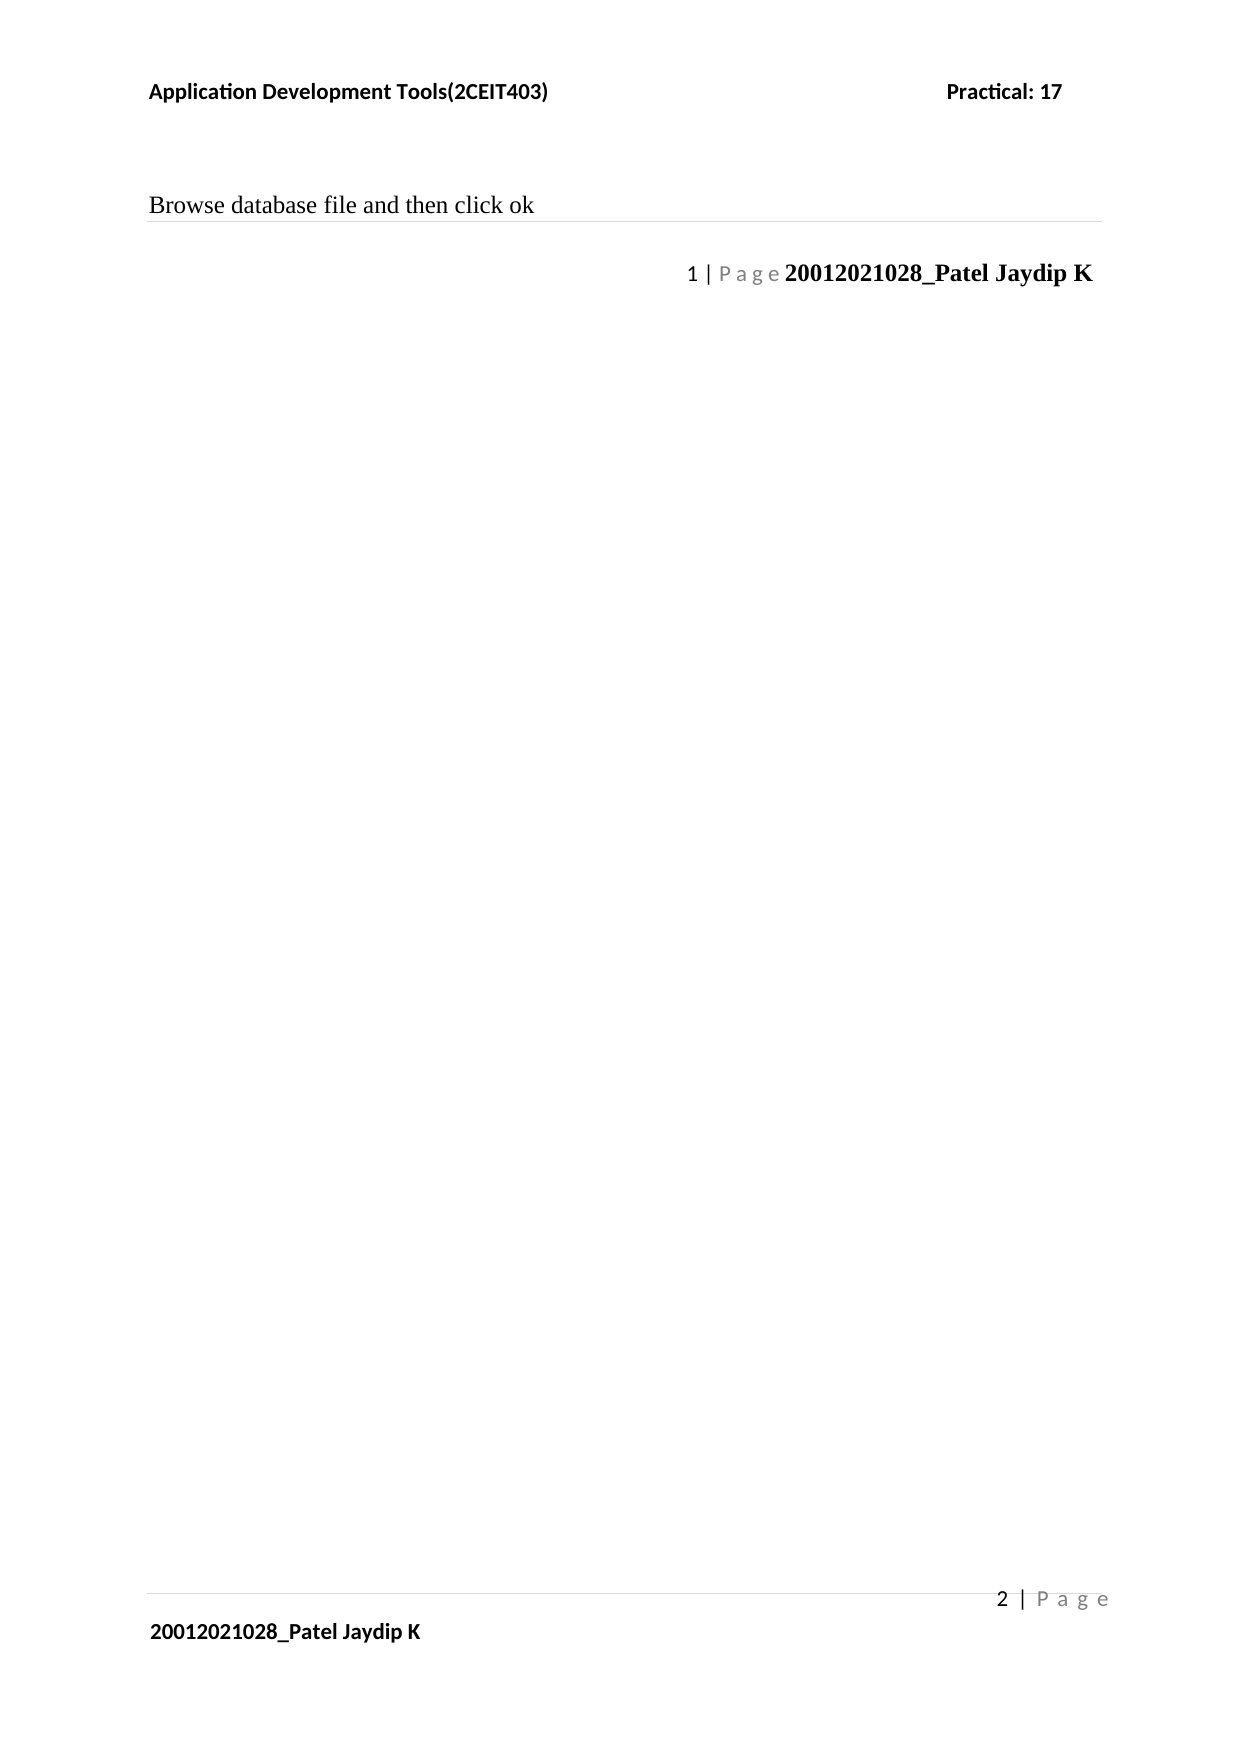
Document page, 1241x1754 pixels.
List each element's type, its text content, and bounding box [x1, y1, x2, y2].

subtitle Browse database file and then click ok [148, 190, 1108, 219]
text 1 | P a g e 20012021028_Patel Jaydip K [150, 258, 1093, 287]
